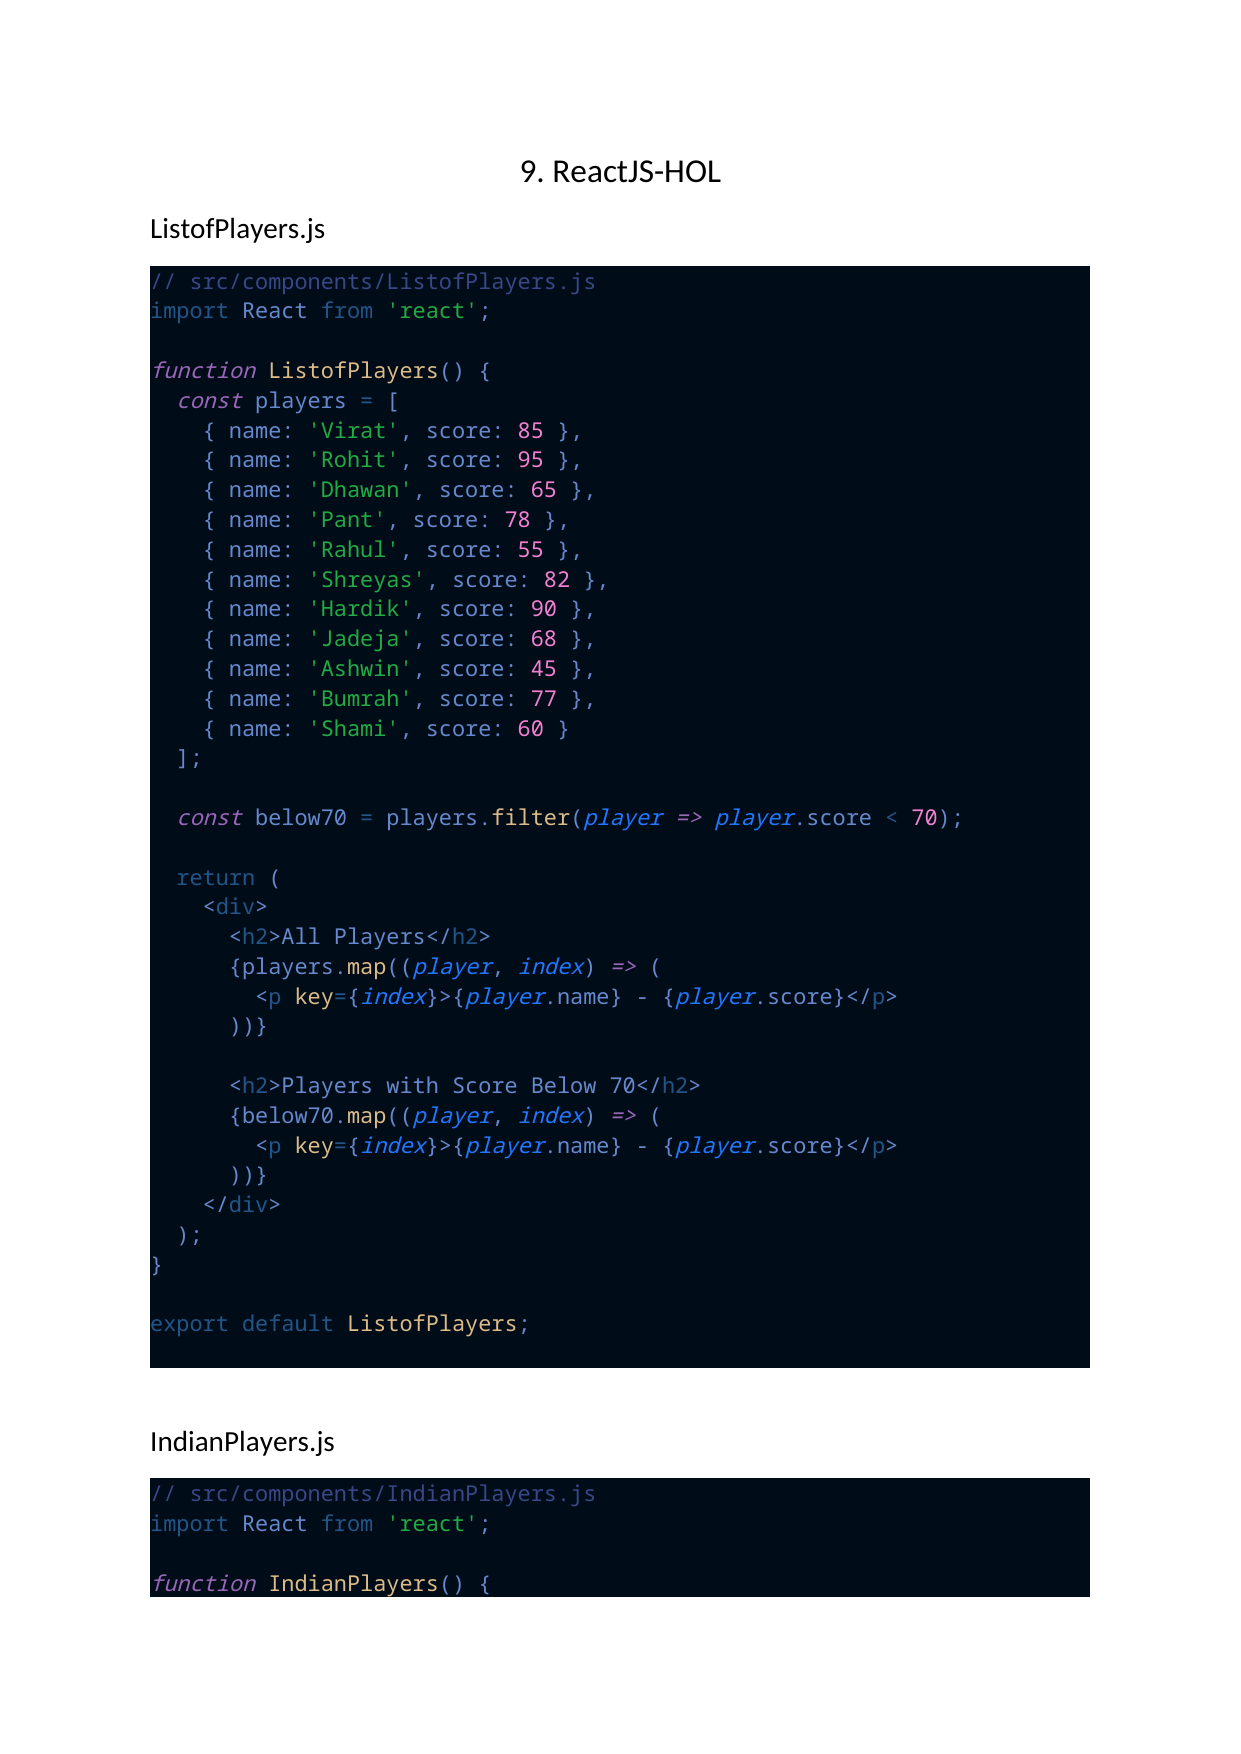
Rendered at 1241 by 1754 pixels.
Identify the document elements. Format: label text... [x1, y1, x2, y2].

text // src/components/IndianPlayers.js [150, 1478, 1090, 1508]
text { name: 'Rohit', score: 95 }, [150, 444, 1090, 474]
text import React from 'react'; [150, 296, 1090, 325]
text } [150, 1249, 1090, 1279]
text { name: 'Jadeja', score: 68 }, [150, 623, 1090, 653]
text </div> [150, 1189, 1090, 1219]
text ))} [150, 1011, 1090, 1040]
text { name: 'Dhawan', score: 65 }, [150, 474, 1090, 504]
text { name: 'Virat', score: 85 }, [150, 415, 1090, 444]
text IndianPlayers.js [150, 1423, 1090, 1459]
text ListofPlayers.js [150, 211, 1090, 246]
text <div> [150, 891, 1090, 921]
text { name: 'Shami', score: 60 } [150, 713, 1090, 742]
text // src/components/ListofPlayers.js [150, 266, 1090, 296]
text ); [150, 1219, 1090, 1249]
text const below70 = players.filter(player => player.score < 70); [150, 802, 1090, 832]
text 9. ReactJS-HOL [150, 150, 1090, 191]
text { name: 'Rahul', score: 55 }, [150, 534, 1090, 564]
text import React from 'react'; [150, 1508, 1090, 1538]
text ))} [150, 1159, 1090, 1189]
text { name: 'Ashwin', score: 45 }, [150, 653, 1090, 683]
text <p key={index}>{player.name} - {player.score}</p> [150, 981, 1090, 1011]
text function ListofPlayers() { [150, 355, 1090, 385]
text {players.map((player, index) => ( [150, 951, 1090, 981]
text return ( [150, 862, 1090, 891]
text <p key={index}>{player.name} - {player.score}</p> [150, 1130, 1090, 1159]
text { name: 'Hardik', score: 90 }, [150, 593, 1090, 623]
text const players = [ [150, 385, 1090, 415]
text function IndianPlayers() { [150, 1568, 1090, 1597]
text <h2>All Players</h2> [150, 921, 1090, 951]
text <h2>Players with Score Below 70</h2> [150, 1070, 1090, 1100]
text {below70.map((player, index) => ( [150, 1100, 1090, 1130]
text ]; [150, 742, 1090, 772]
text { name: 'Pant', score: 78 }, [150, 504, 1090, 534]
text export default ListofPlayers; [150, 1308, 1090, 1338]
text { name: 'Bumrah', score: 77 }, [150, 683, 1090, 713]
text { name: 'Shreyas', score: 82 }, [150, 564, 1090, 593]
